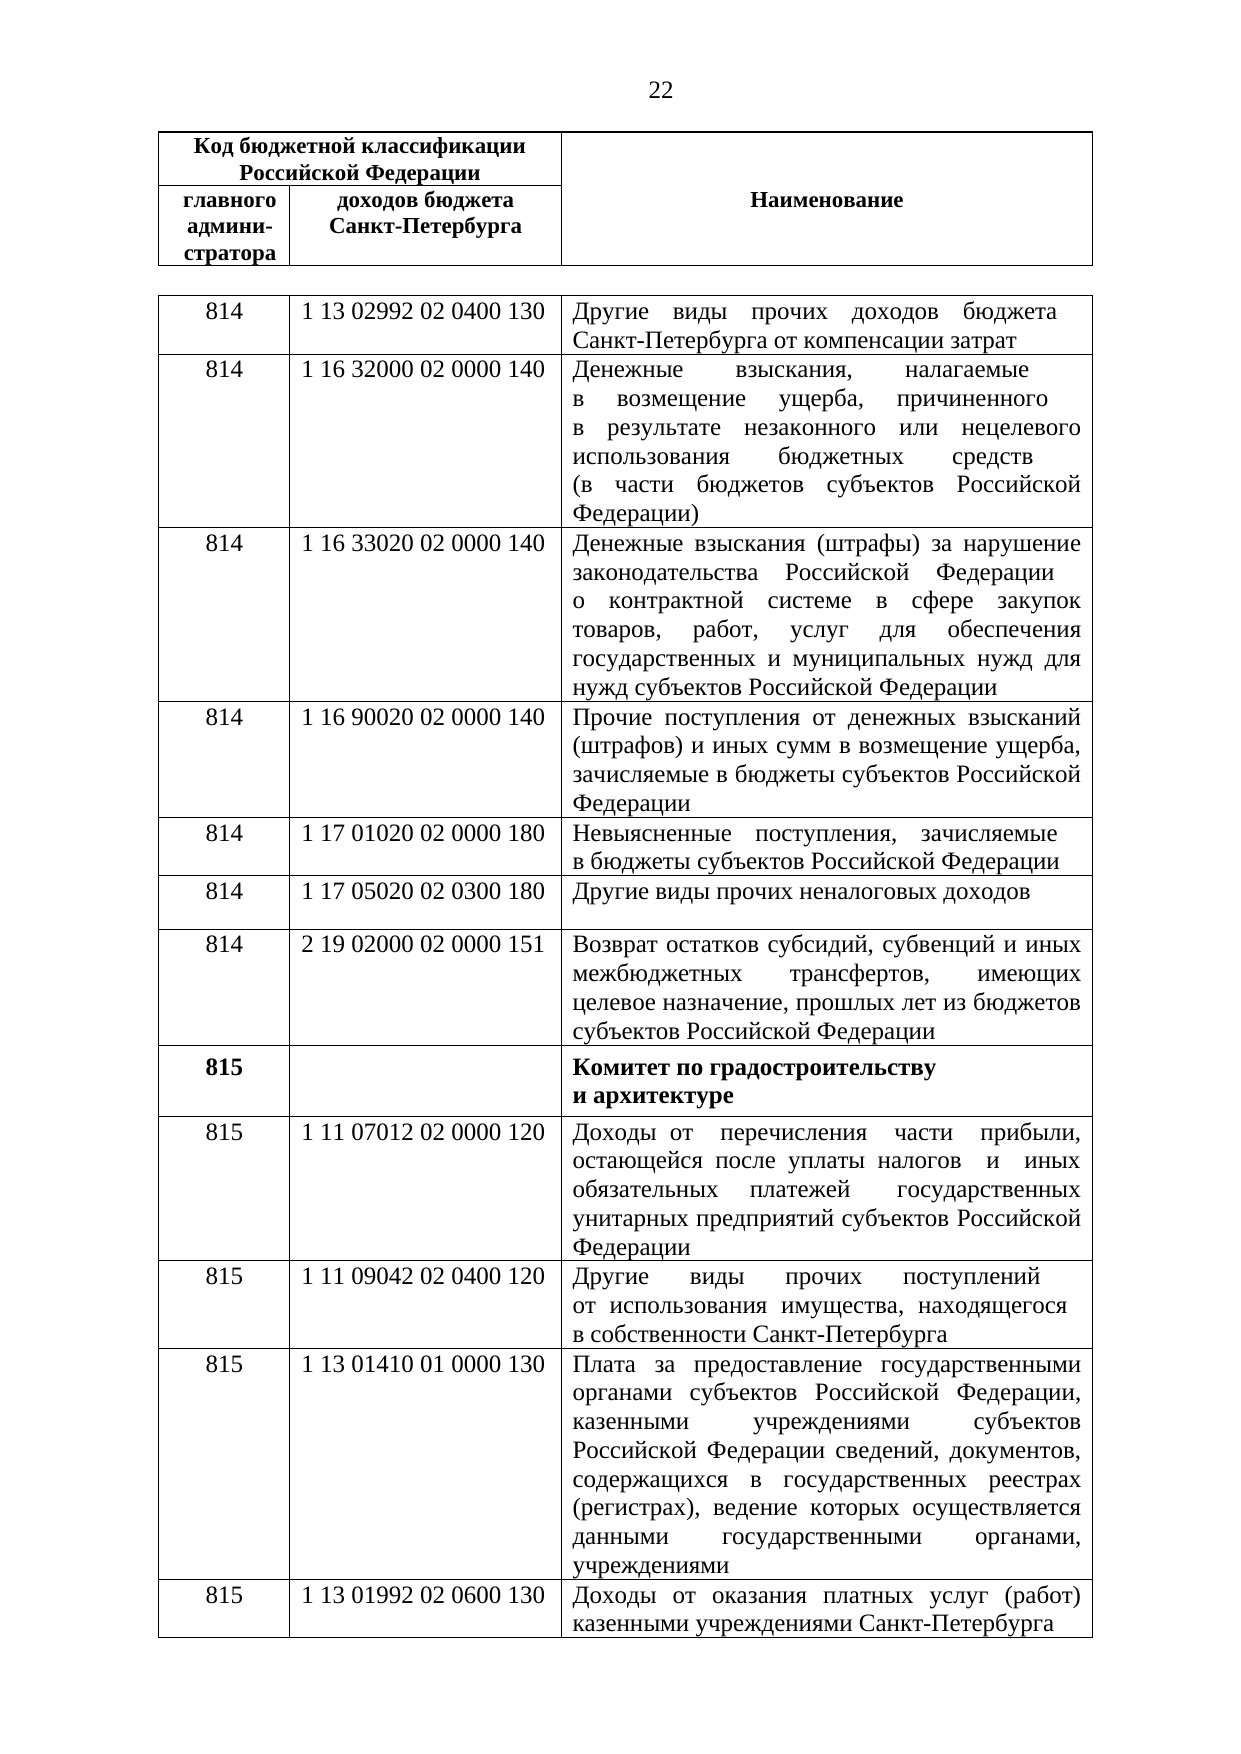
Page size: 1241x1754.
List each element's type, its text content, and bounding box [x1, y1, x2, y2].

table_cell 1 17 01020 02 0000 180 [290, 818, 561, 875]
table_cell 814 [159, 528, 289, 701]
table_cell Другие виды прочих неналоговых доходов [562, 876, 1092, 928]
table_cell 815 [159, 1261, 289, 1348]
table_cell 1 17 05020 02 0300 180 [290, 876, 561, 928]
table_cell Комитет по градостроительству и архитектуре [562, 1046, 1092, 1116]
table_cell [290, 1046, 561, 1116]
table_cell Прочие поступления от денежных взысканий (штрафов) и иных сумм в возмещение ущерба, зачисляемые в бюджеты субъектов Российской Федерации [562, 702, 1092, 817]
table_cell Денежные взыскания, налагаемые в возмещение ущерба, причиненного в результате незаконного или нецелевого использования бюджетных средств (в части бюджетов субъектов Российской Федерации) [562, 355, 1092, 527]
table_cell 814 [159, 818, 289, 875]
table_cell 815 [159, 1580, 289, 1637]
table_cell Доходы от перечисления части прибыли, остающейся после уплаты налогов и иных обязательных платежей государственных унитарных предприятий субъектов Российской Федерации [562, 1117, 1092, 1260]
table_cell Возврат остатков субсидий, субвенций и иных межбюджетных трансфертов, имеющих целевое назначение, прошлых лет из бюджетов субъектов Российской Федерации [562, 930, 1092, 1044]
table_cell 1 16 33020 02 0000 140 [290, 528, 561, 701]
table_cell 1 13 01992 02 0600 130 [290, 1580, 561, 1637]
table_cell 814 [159, 702, 289, 817]
table_cell 1 13 02992 02 0400 130 [290, 296, 561, 353]
table_cell 814 [159, 930, 289, 1044]
table_cell 1 11 09042 02 0400 120 [290, 1261, 561, 1348]
table_cell Другие виды прочих поступлений от использования имущества, находящегося в собственности Санкт-Петербурга [562, 1261, 1092, 1348]
table_cell 815 [159, 1046, 289, 1116]
table_cell 815 [159, 1117, 289, 1260]
table_cell Другие виды прочих доходов бюджета Санкт-Петербурга от компенсации затрат [562, 296, 1092, 353]
table_cell 2 19 02000 02 0000 151 [290, 930, 561, 1044]
table_cell Плата за предоставление государственными органами субъектов Российской Федерации, казенными учреждениями субъектов Российской Федерации сведений, документов, содержащихся в государственных реестрах (регистрах), ведение которых осуществляется данными государственными органами, учреждениями [562, 1349, 1092, 1579]
table_cell Денежные взыскания (штрафы) за нарушение законодательства Российской Федерации о контрактной системе в сфере закупок товаров, работ, услуг для обеспечения государственных и муниципальных нужд для нужд субъектов Российской Федерации [562, 528, 1092, 701]
table_cell 1 16 90020 02 0000 140 [290, 702, 561, 817]
table_cell 815 [159, 1349, 289, 1579]
table_cell 814 [159, 876, 289, 928]
table_cell 1 16 32000 02 0000 140 [290, 355, 561, 527]
table_cell 814 [159, 355, 289, 527]
table_cell Доходы от оказания платных услуг (работ) казенными учреждениями Санкт-Петербурга [562, 1580, 1092, 1637]
table_cell 1 13 01410 01 0000 130 [290, 1349, 561, 1579]
table_cell 1 11 07012 02 0000 120 [290, 1117, 561, 1260]
table_cell Невыясненные поступления, зачисляемые в бюджеты субъектов Российской Федерации [562, 818, 1092, 875]
table_cell 814 [159, 296, 289, 353]
